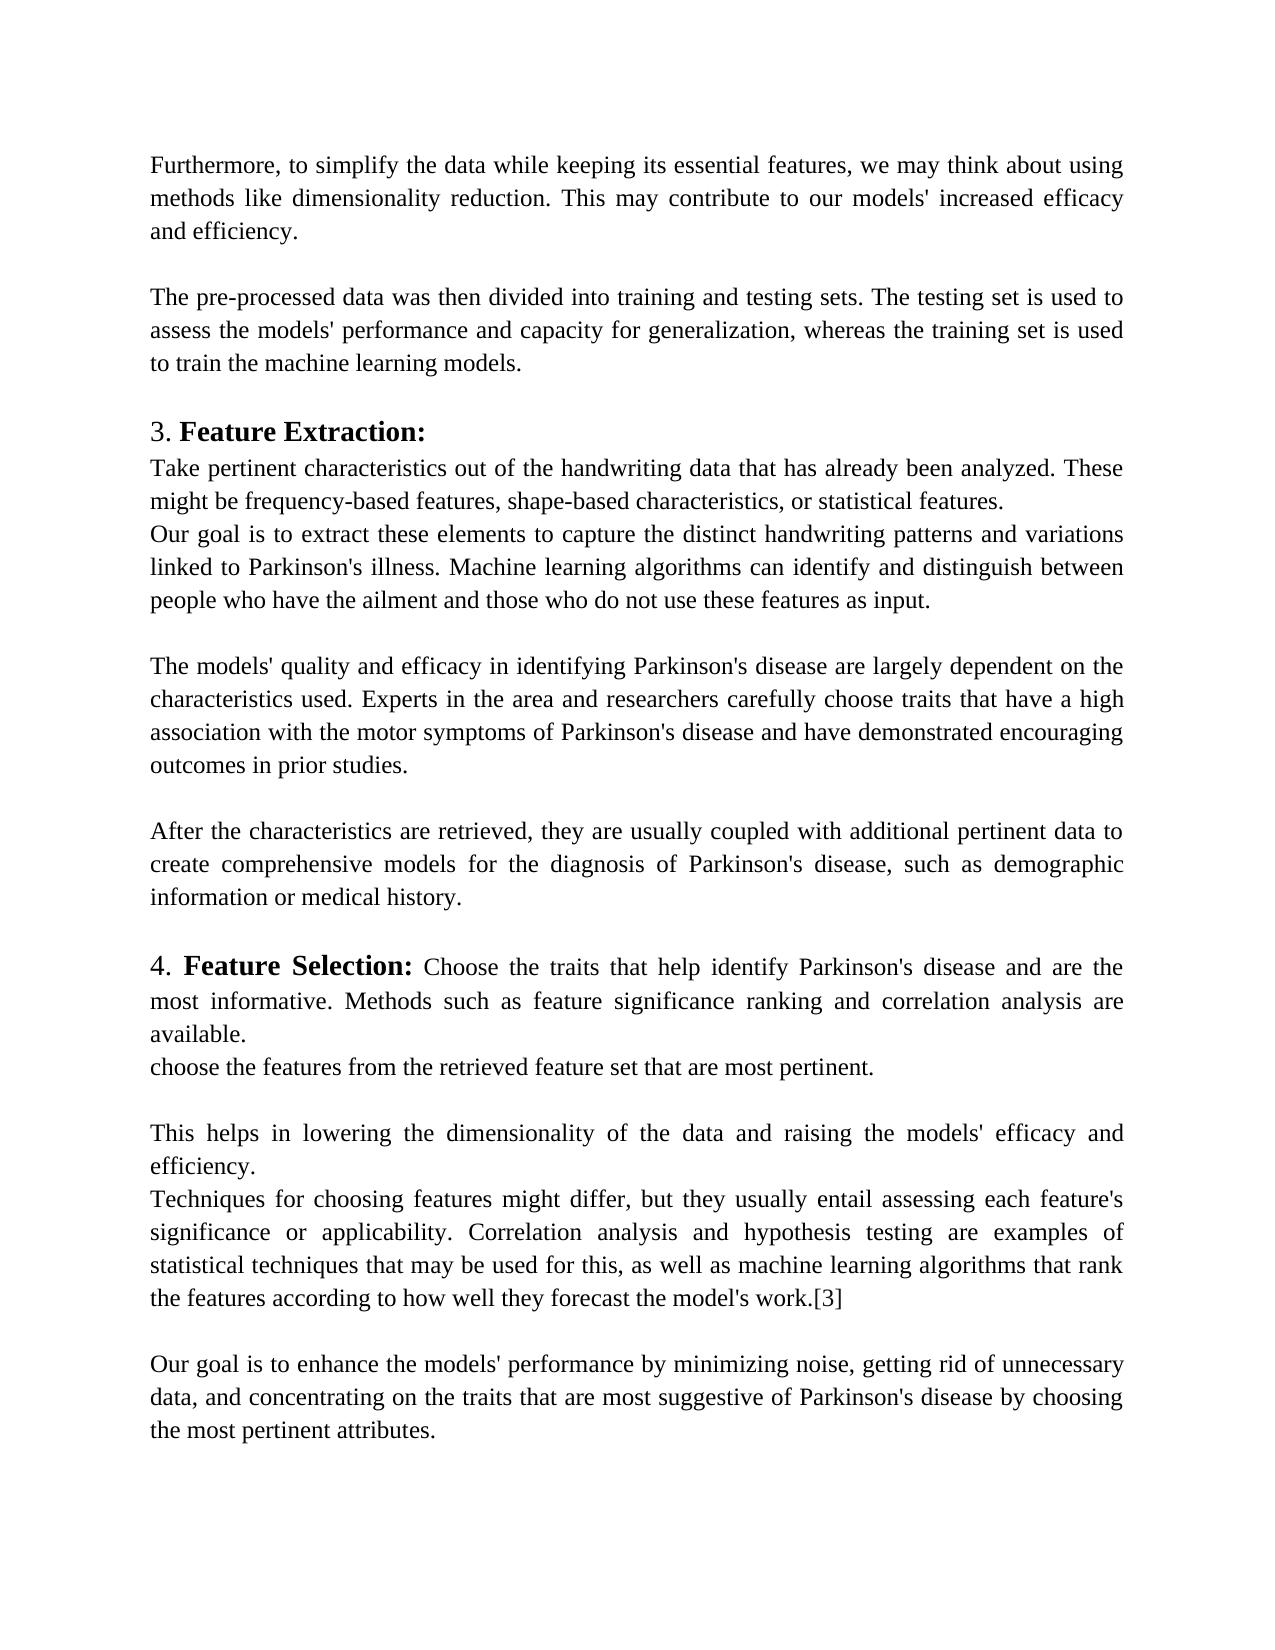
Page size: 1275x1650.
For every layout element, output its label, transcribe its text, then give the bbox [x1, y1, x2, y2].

text This helps in lowering the dimensionality of the data and raising the models' efficacy and efficiency. [150, 1118, 1125, 1180]
text The models' quality and efficacy in identifying Parkinson's disease are largely dependent on the characteristics used. Experts in the area and researchers carefully choose traits that have a high association with the motor symptoms of Parkinson's disease and have demonstrated encouraging outcomes in prior studies. [150, 651, 1125, 779]
text The pre-processed data was then divided into training and testing sets. The testing set is used to assess the models' performance and capacity for generalization, whereas the training set is used to train the machine learning models. [150, 282, 1125, 377]
text Our goal is to extract these elements to capture the distinct handwriting patterns and variations linked to Parkinson's illness. Machine learning algorithms can identify and distinguish between people who have the ailment and those who do not use these features as input. [150, 519, 1125, 613]
text choose the features from the retrieved feature set that are most pertinent. [150, 1052, 1125, 1081]
text Take pertinent characteristics out of the handwriting data that has already been analyzed. These might be frequency-based features, shape-based characteristics, or statistical features. [150, 453, 1125, 514]
text Furthermore, to simplify the data while keeping its essential features, we may think about using methods like dimensionality reduction. This may contribute to our models' increased efficacy and efficiency. [150, 150, 1125, 245]
text Techniques for choosing features might differ, but they usually entail assessing each feature's significance or applicability. Correlation analysis and hypothesis testing are examples of statistical techniques that may be used for this, as well as machine learning algorithms that rank the features according to how well they forecast the model's work.[3] [150, 1184, 1125, 1312]
text 4. Feature Selection: Choose the traits that help identify Parkinson's disease and are the most informative. Methods such as feature significance ranking and correlation analysis are available. [150, 948, 1125, 1048]
text After the characteristics are retrieved, they are usually coupled with additional pertinent data to create comprehensive models for the diagnosis of Parkinson's disease, such as demographic information or medical history. [150, 816, 1125, 911]
text Our goal is to enhance the models' performance by minimizing noise, getting rid of unnecessary data, and concentrating on the traits that are most suggestive of Parkinson's disease by choosing the most pertinent attributes. [150, 1349, 1125, 1444]
text 3. Feature Extraction: [150, 414, 1125, 448]
